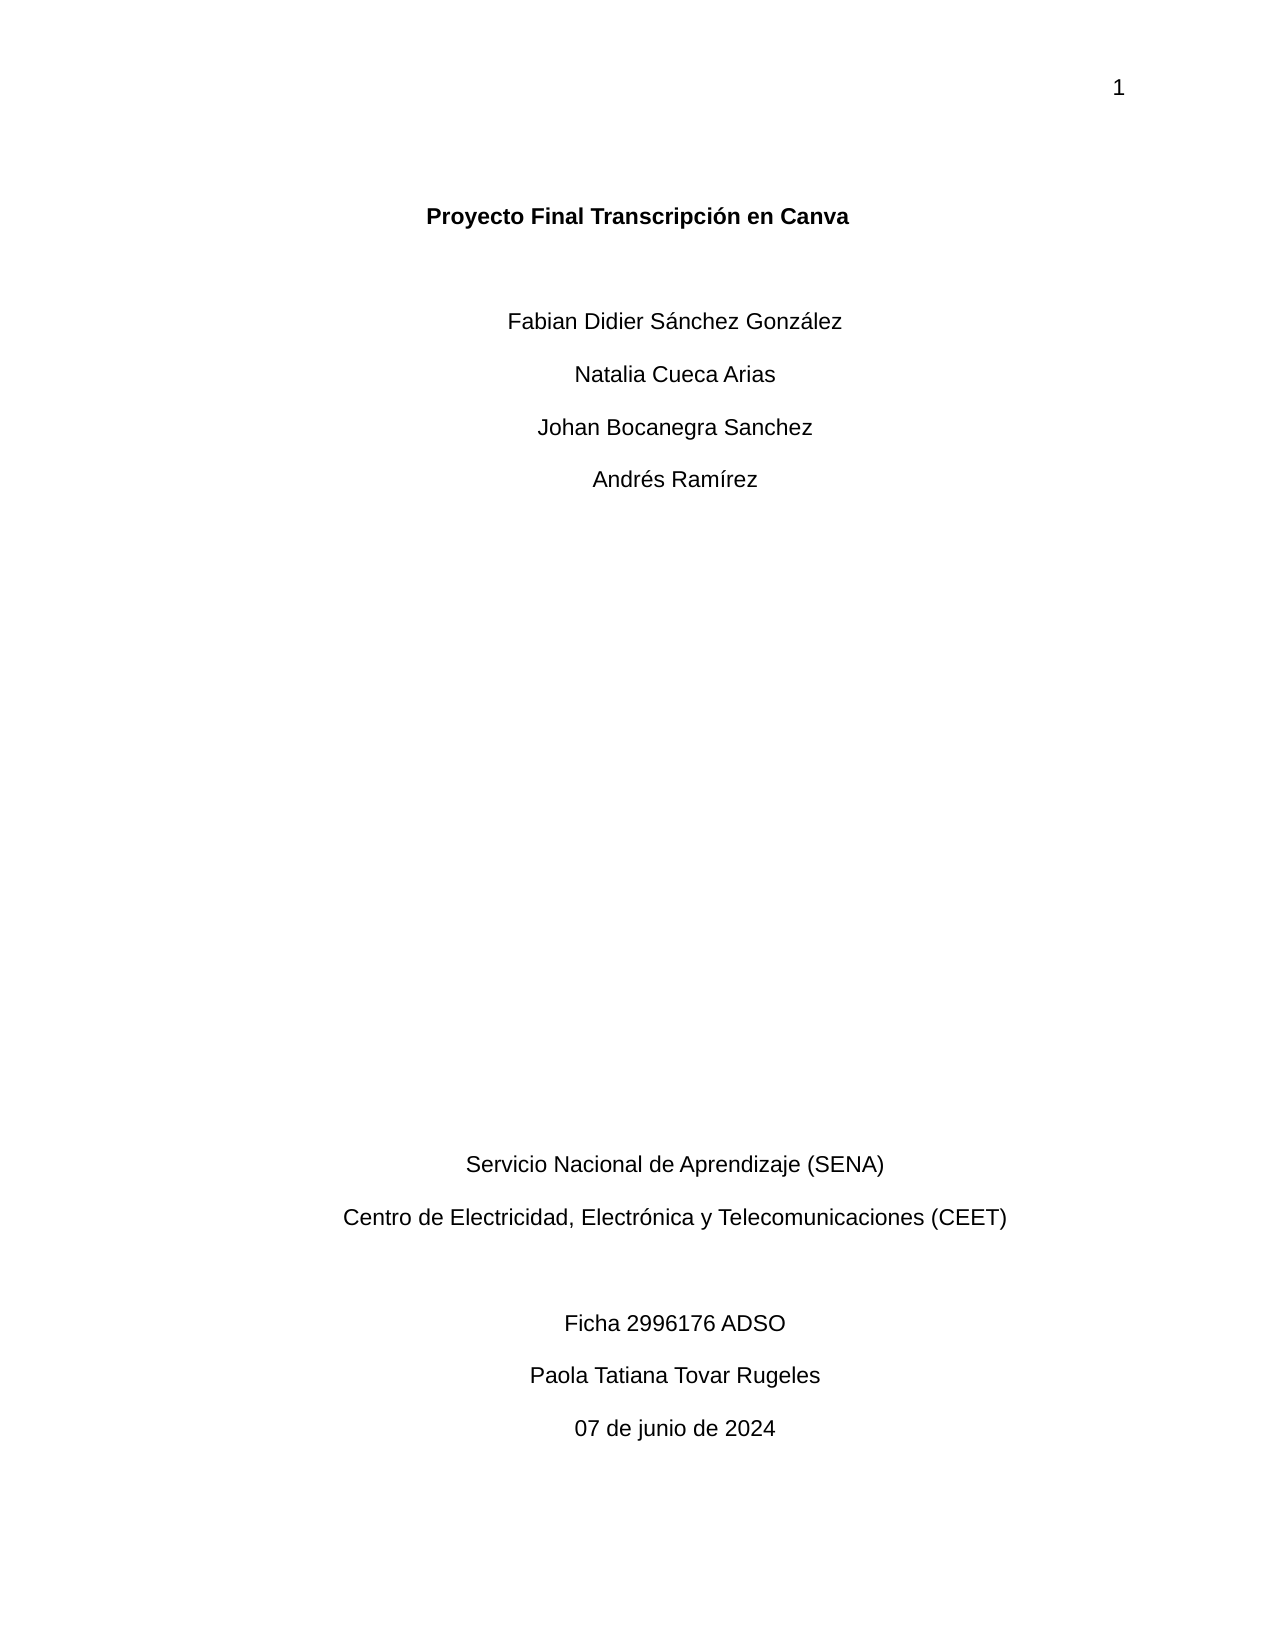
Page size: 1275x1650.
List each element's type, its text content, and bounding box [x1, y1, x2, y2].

text Natalia Cueca Arias [150, 361, 1125, 387]
text 07 de junio de 2024 [150, 1415, 1125, 1441]
text Ficha 2996176 ADSO [150, 1309, 1125, 1336]
text Andrés Ramírez [150, 466, 1125, 493]
text Johan Bocanegra Sanchez [150, 413, 1125, 440]
text Servicio Nacional de Aprendizaje (SENA) [150, 1151, 1125, 1178]
text Proyecto Final Transcripción en Canva [150, 203, 1125, 229]
text Paola Tatiana Tovar Rugeles [150, 1362, 1125, 1389]
text Fabian Didier Sánchez González [150, 308, 1125, 334]
text Centro de Electricidad, Electrónica y Telecomunicaciones (CEET) [150, 1204, 1125, 1231]
